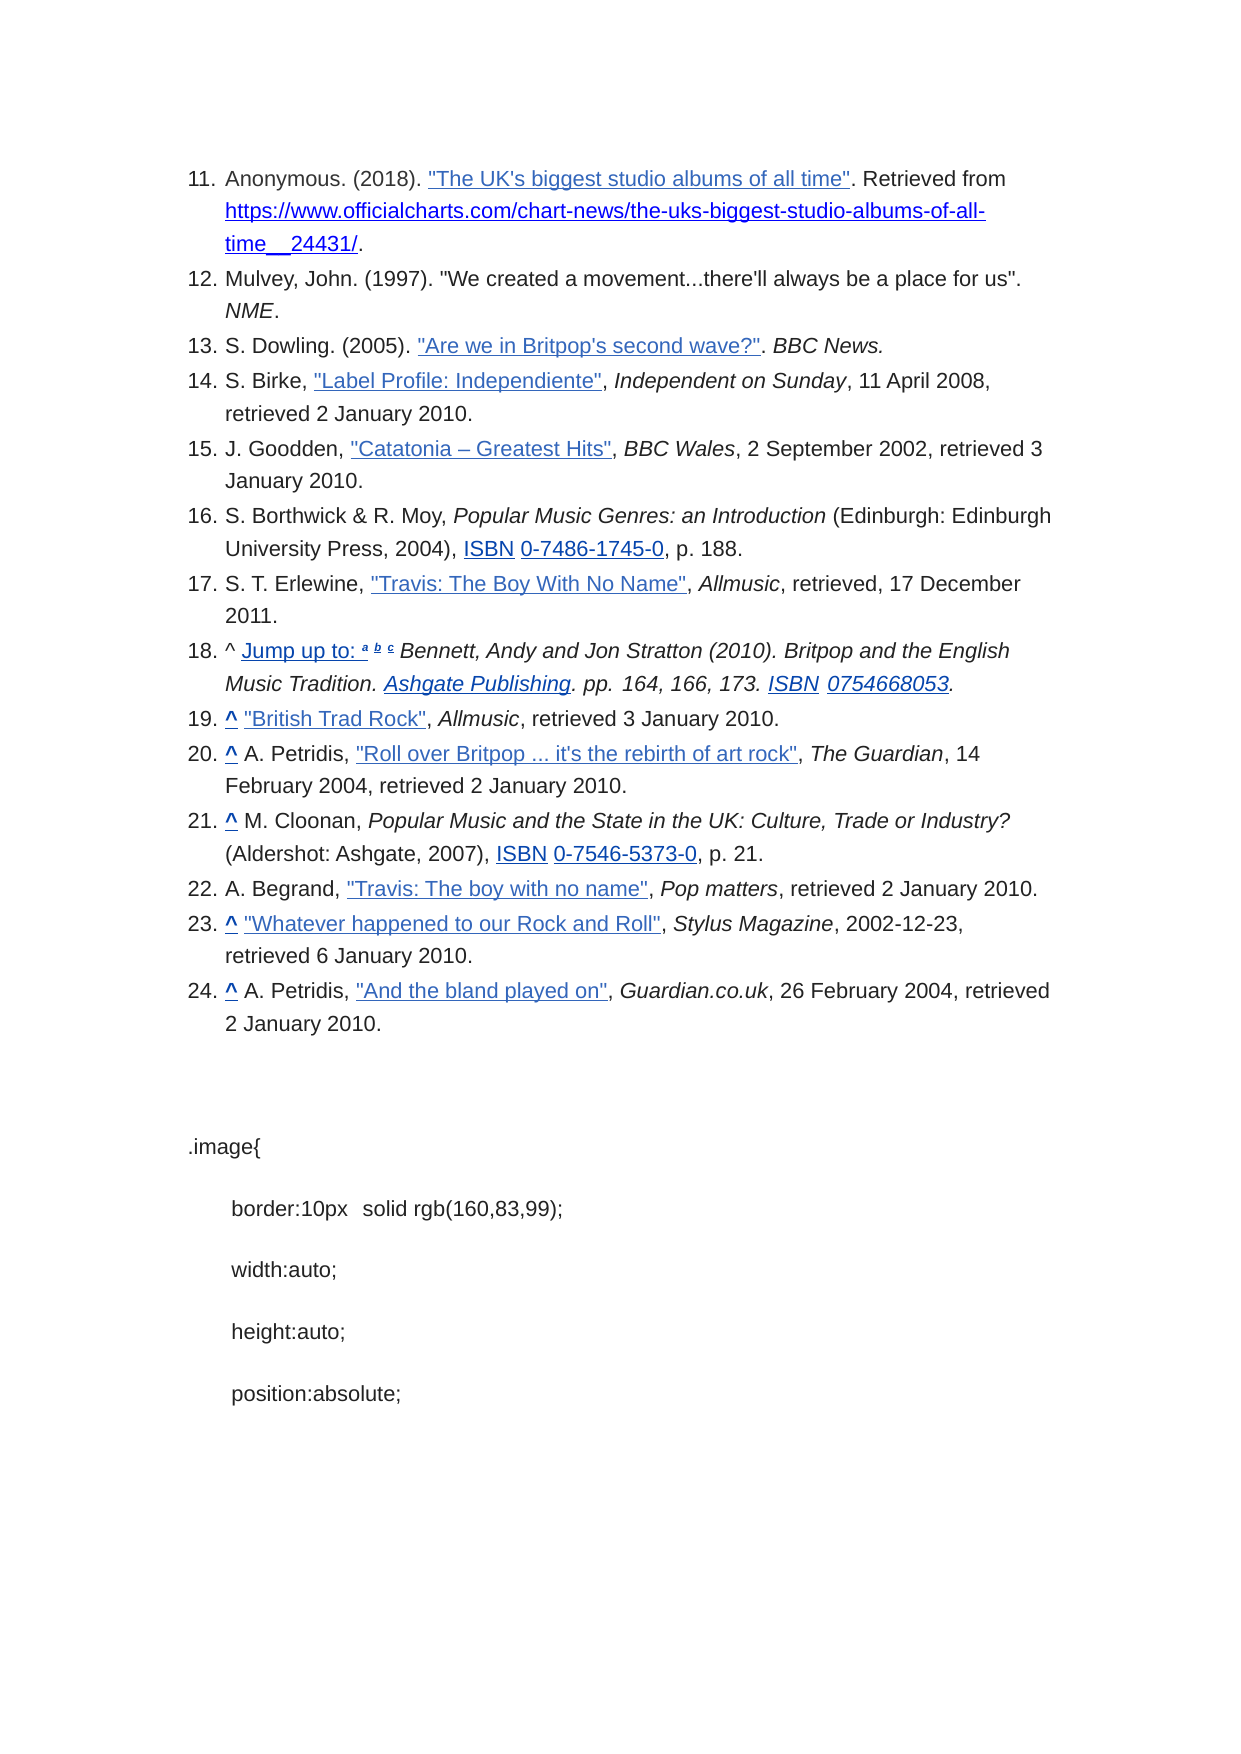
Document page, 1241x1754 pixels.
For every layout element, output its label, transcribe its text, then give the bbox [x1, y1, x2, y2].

text border:10px solid rgb(160,83,99); [187, 1192, 1053, 1224]
list ^ "British Trad Rock", Allmusic, retrieved 3 January 2010. [187, 702, 1053, 734]
list Mulvey, John. (1997). "We created a movement...there'll always be a place for us". NME. [187, 262, 1053, 327]
list ^ "Whatever happened to our Rock and Roll", Stylus Magazine, 2002-12-23, retrieved 6 January 2010. [187, 907, 1053, 972]
text .image{ [187, 1130, 1053, 1163]
list S. Borthwick & R. Moy, Popular Music Genres: an Introduction (Edinburgh: Edinburgh University Press, 2004), ISBN 0-7486-1745-0, p. 188. [187, 499, 1053, 564]
list Anonymous. (2018). "The UK's biggest studio albums of all time". Retrieved from https://www.officialcharts.com/chart-news/the-uks-biggest-studio-albums-of-all-time__24431/. [187, 162, 1053, 259]
list ^ A. Petridis, "And the bland played on", Guardian.co.uk, 26 February 2004, retrieved 2 January 2010. [187, 974, 1053, 1039]
list A. Begrand, "Travis: The boy with no name", Pop matters, retrieved 2 January 2010. [187, 872, 1053, 904]
text height:auto; [187, 1315, 1053, 1348]
list S. Dowling. (2005). "Are we in Britpop's second wave?". BBC News. [187, 329, 1053, 362]
list ^ A. Petridis, "Roll over Britpop ... it's the rebirth of art rock", The Guardian, 14 February 2004, retrieved 2 January 2010. [187, 737, 1053, 802]
list ^ Jump up to: a b c Bennett, Andy and Jon Stratton (2010). Britpop and the English Music Tradition. Ashgate Publishing. pp. 164, 166, 173. ISBN 0754668053. [187, 634, 1053, 699]
list J. Goodden, "Catatonia – Greatest Hits", BBC Wales, 2 September 2002, retrieved 3 January 2010. [187, 432, 1053, 497]
list S. T. Erlewine, "Travis: The Boy With No Name", Allmusic, retrieved, 17 December 2011. [187, 567, 1053, 632]
text position:absolute; [187, 1377, 1053, 1409]
text width:auto; [187, 1254, 1053, 1286]
list ^ M. Cloonan, Popular Music and the State in the UK: Culture, Trade or Industry? (Aldershot: Ashgate, 2007), ISBN 0-7546-5373-0, p. 21. [187, 804, 1053, 869]
list S. Birke, "Label Profile: Independiente", Independent on Sunday, 11 April 2008, retrieved 2 January 2010. [187, 364, 1053, 429]
